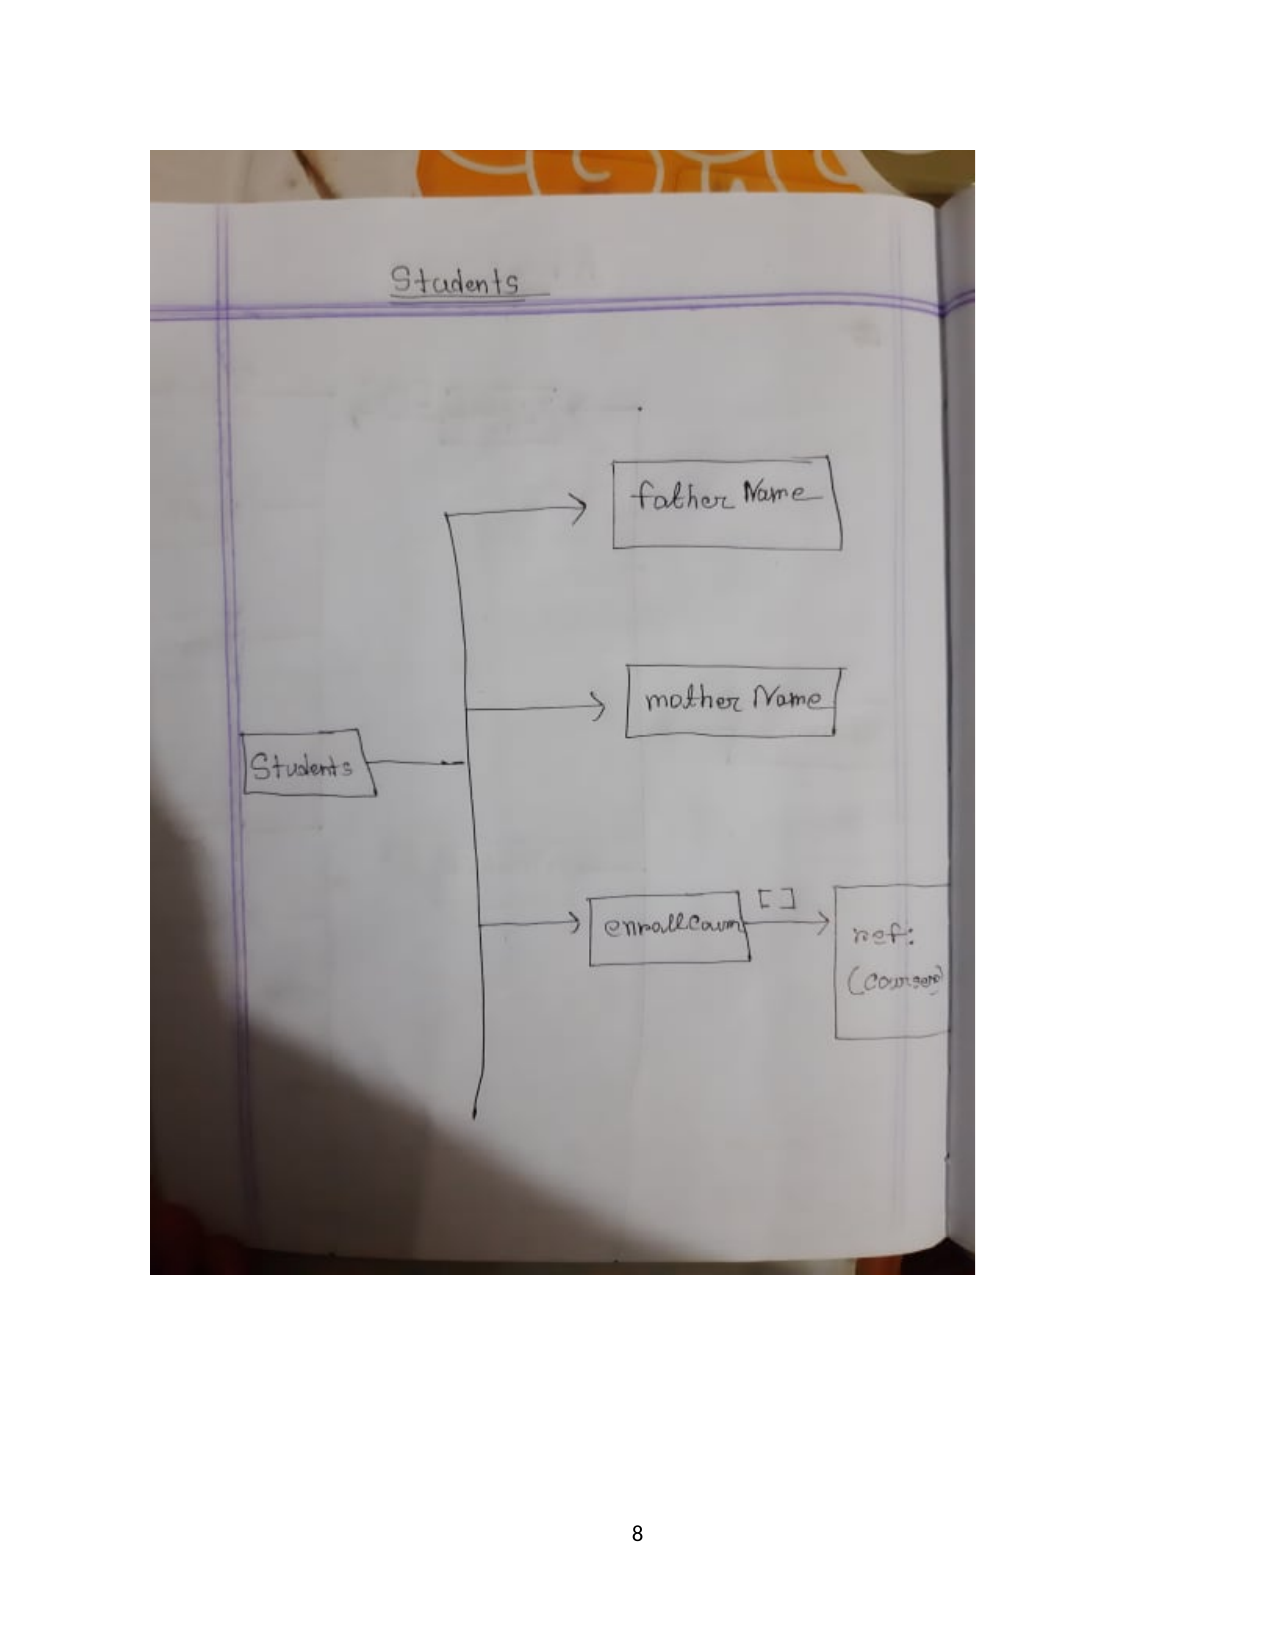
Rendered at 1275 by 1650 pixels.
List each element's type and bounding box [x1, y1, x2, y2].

picture [150, 150, 976, 1275]
